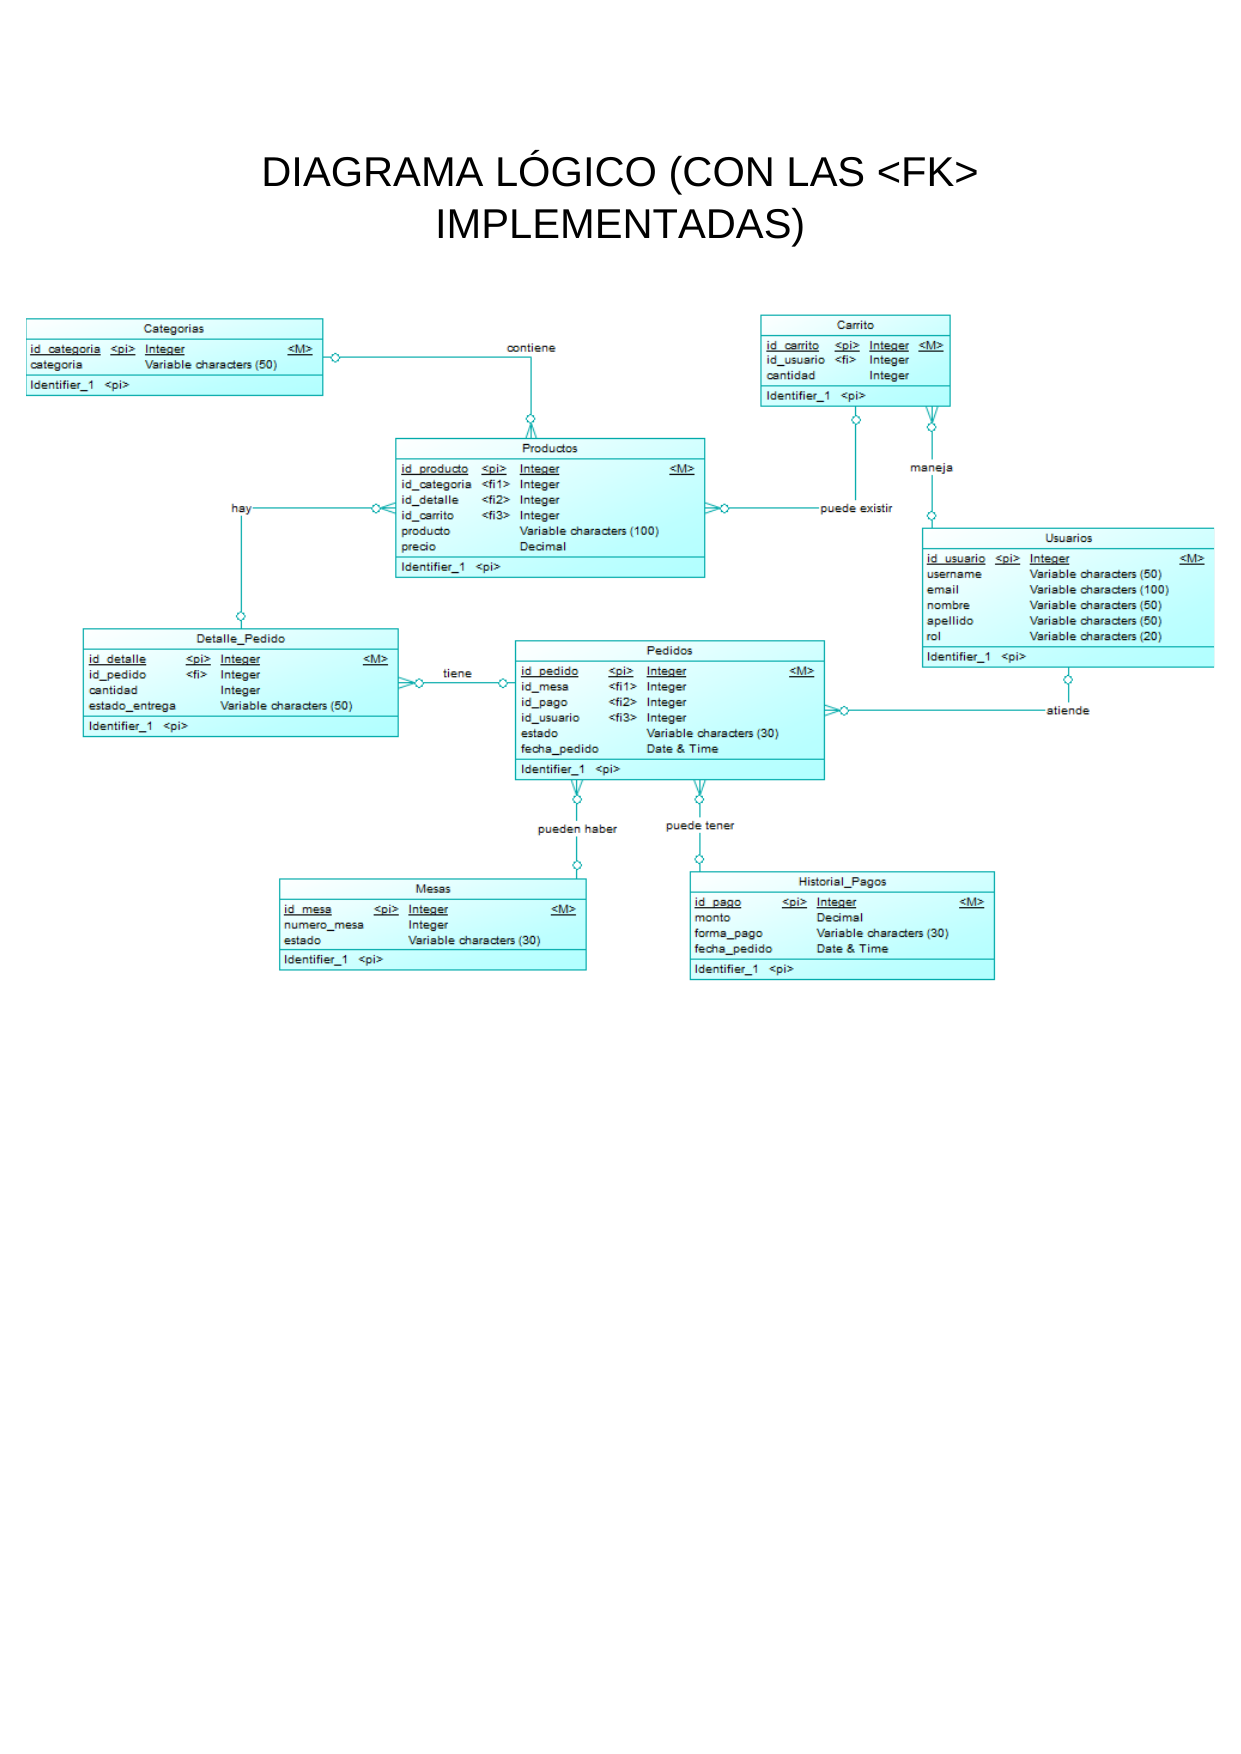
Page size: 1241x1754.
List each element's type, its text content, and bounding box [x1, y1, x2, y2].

picture [26, 307, 1215, 985]
text DIAGRAMA LÓGICO (CON LAS <FK> IMPLEMENTADAS) [177, 148, 1063, 247]
